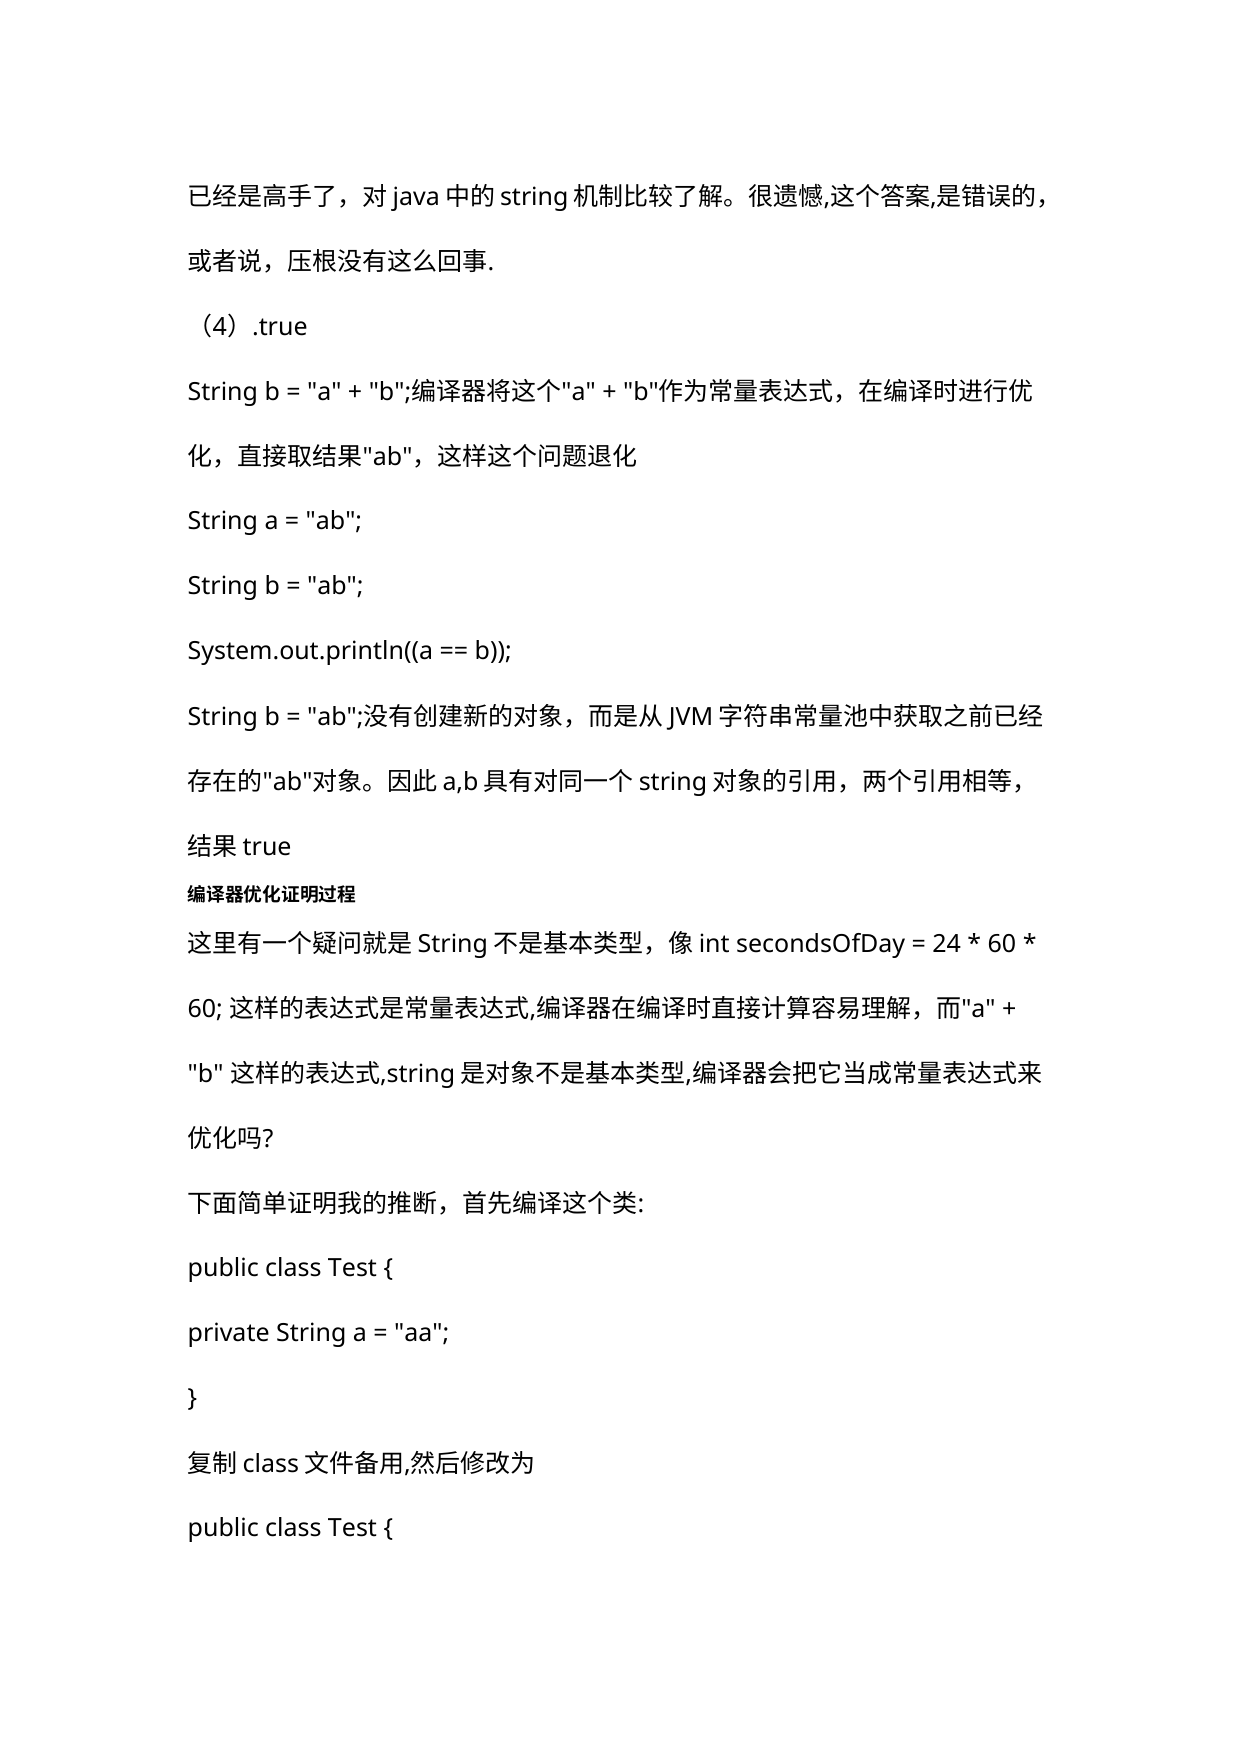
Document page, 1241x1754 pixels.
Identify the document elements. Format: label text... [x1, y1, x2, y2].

text String b = "a" + "b";编译器将这个"a" + "b"作为常量表达式，在编译时进行优化，直接取结果"ab"，这样这个问题退化 [187, 357, 1053, 487]
text （4）.true [187, 292, 1053, 357]
text 这里有一个疑问就是String不是基本类型，像 int secondsOfDay = 24 * 60 * 60; 这样的表达式是常量表达式,编译器在编译时直接计算容易理解，而"a" + "b" 这样的表达式,string是对象不是基本类型,编译器会把它当成常量表达式来优化吗? [187, 909, 1053, 1169]
text private String a = "aa"; [187, 1299, 1053, 1364]
text 下面简单证明我的推断，首先编译这个类: [187, 1169, 1053, 1234]
text String b = "ab"; [187, 552, 1053, 617]
text public class Test { [187, 1494, 1053, 1559]
text 复制class文件备用,然后修改为 [187, 1429, 1053, 1494]
text 编译器优化证明过程 [187, 877, 1053, 909]
text public class Test { [187, 1234, 1053, 1299]
text String a = "ab"; [187, 487, 1053, 552]
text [187, 162, 1053, 292]
text System.out.println((a == b)); [187, 617, 1053, 682]
text } [187, 1364, 1053, 1429]
text String b = "ab";没有创建新的对象，而是从JVM字符串常量池中获取之前已经存在的"ab"对象。因此a,b具有对同一个string对象的引用，两个引用相等，结果true [187, 682, 1053, 877]
